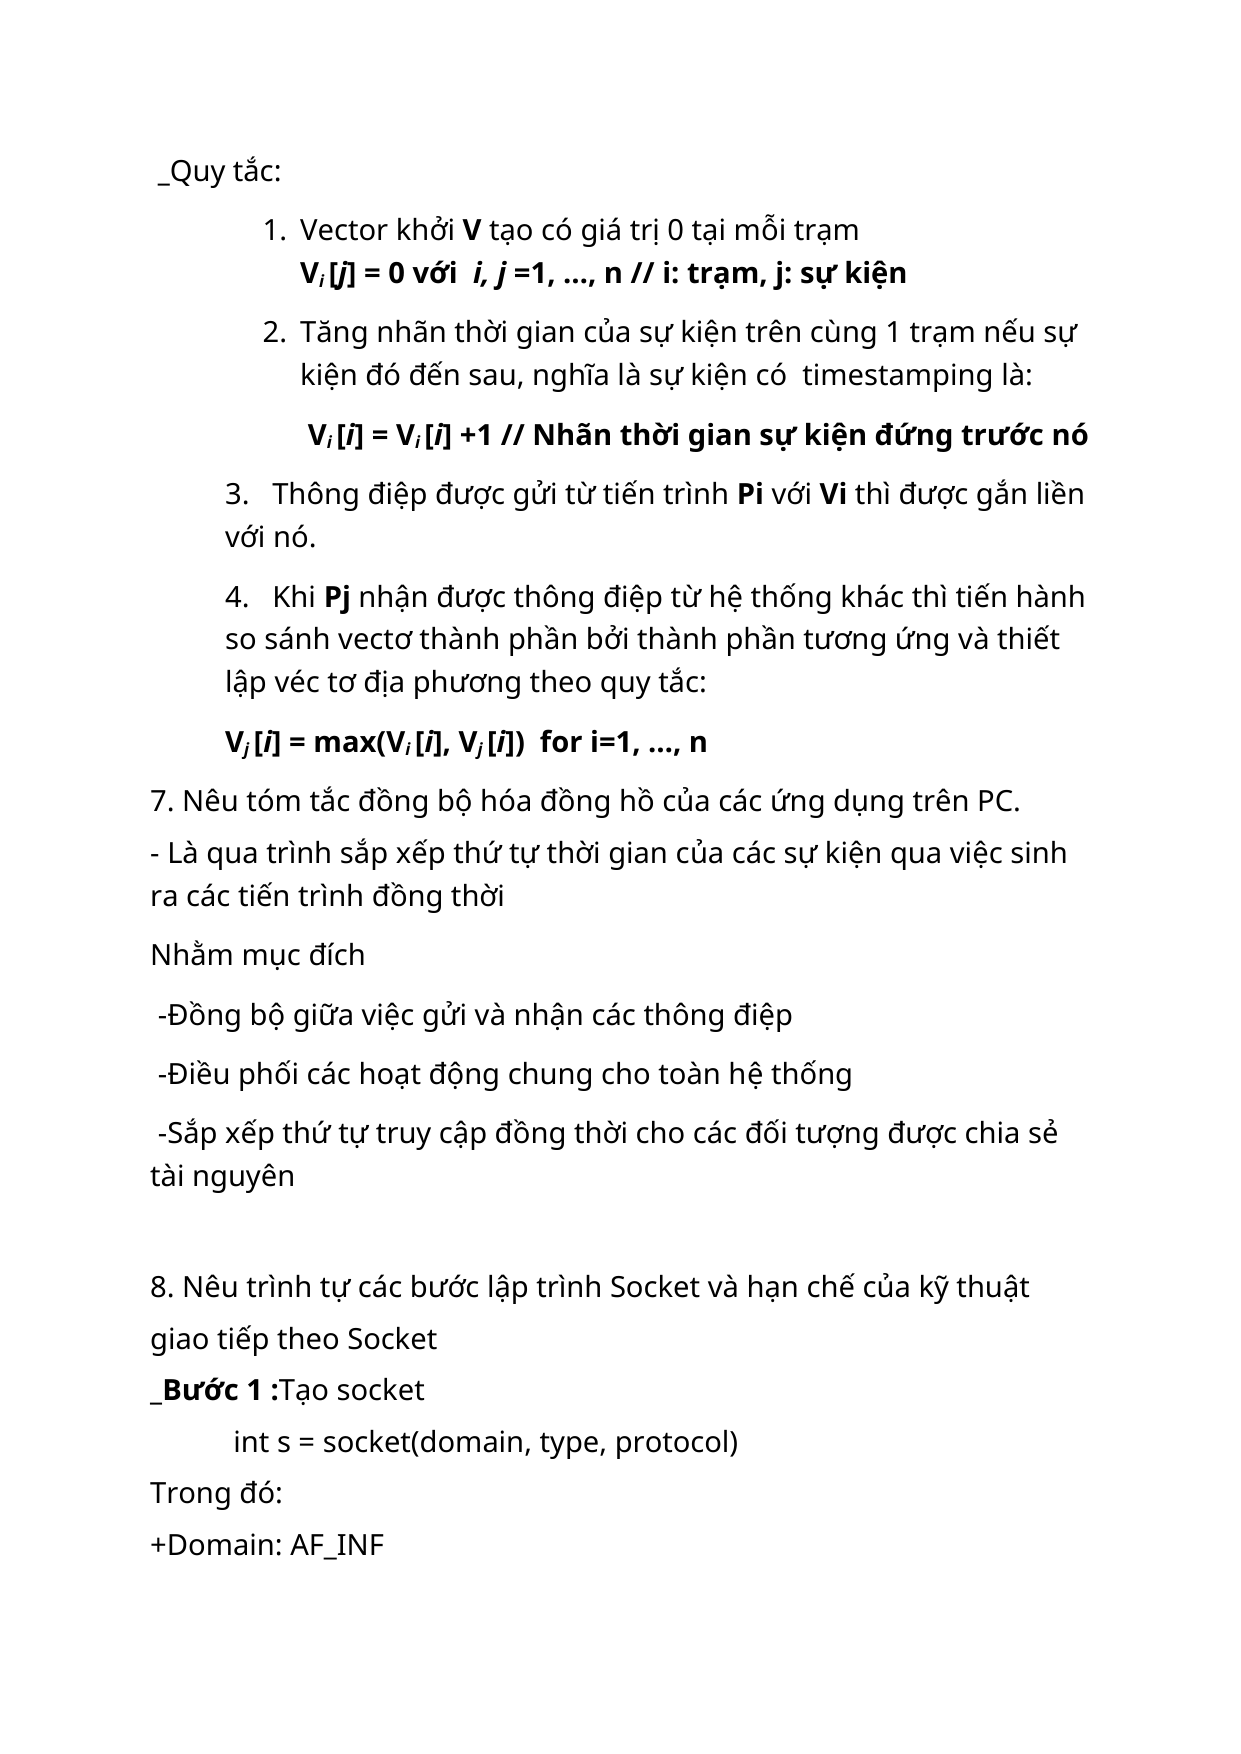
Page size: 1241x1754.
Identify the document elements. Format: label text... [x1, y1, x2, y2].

text 7. Nêu tóm tắc đồng bộ hóa đồng hồ của các ứng dụng trên PC. [150, 780, 1090, 820]
text Trong đó: [150, 1473, 1090, 1512]
text -Điều phối các hoạt động chung cho toàn hệ thống [150, 1053, 1090, 1093]
list Vector khởi V tạo có giá trị 0 tại mỗi trạm Vi [j] = 0 với i, j =1, …, n // i: trạm, j: sự kiện [262, 209, 1090, 292]
text _Quy tắc: [150, 150, 1090, 190]
text int s = socket(domain, type, protocol) [150, 1421, 1090, 1461]
list Tăng nhãn thời gian của sự kiện trên cùng 1 trạm nếu sự kiện đó đến sau, nghĩa là sự kiện có timestamping là: [262, 312, 1090, 394]
text -Đồng bộ giữa việc gửi và nhận các thông điệp [150, 994, 1090, 1033]
text Nhằm mục đích [150, 934, 1090, 974]
text +Domain: AF_INF [150, 1524, 1090, 1564]
text -Sắp xếp thứ tự truy cập đồng thời cho các đối tượng được chia sẻ tài nguyên [150, 1113, 1090, 1195]
text 3. Thông điệp được gửi từ tiến trình Pi với Vi thì được gắn liền với nó. [225, 473, 1090, 556]
text 8. Nêu trình tự các bước lập trình Socket và hạn chế của kỹ thuật giao tiếp theo Socket [150, 1267, 1090, 1358]
text - Là qua trình sắp xếp thứ tự thời gian của các sự kiện qua việc sinh ra các tiến trình đồng thời [150, 832, 1090, 914]
text 4. Khi Pj nhận được thông điệp từ hệ thống khác thì tiến hành so sánh vectơ thành phần bởi thành phần tương ứng và thiết lập véc tơ địa phương theo quy tắc: [225, 576, 1090, 701]
text Vj [i] = max(Vi [i], Vj [i]) for i=1, …, n [150, 721, 1090, 761]
text _Bước 1 :Tạo socket [150, 1370, 1090, 1409]
text Vi [i] = Vi [i] +1 // Nhãn thời gian sự kiện đứng trước nó [150, 414, 1090, 454]
